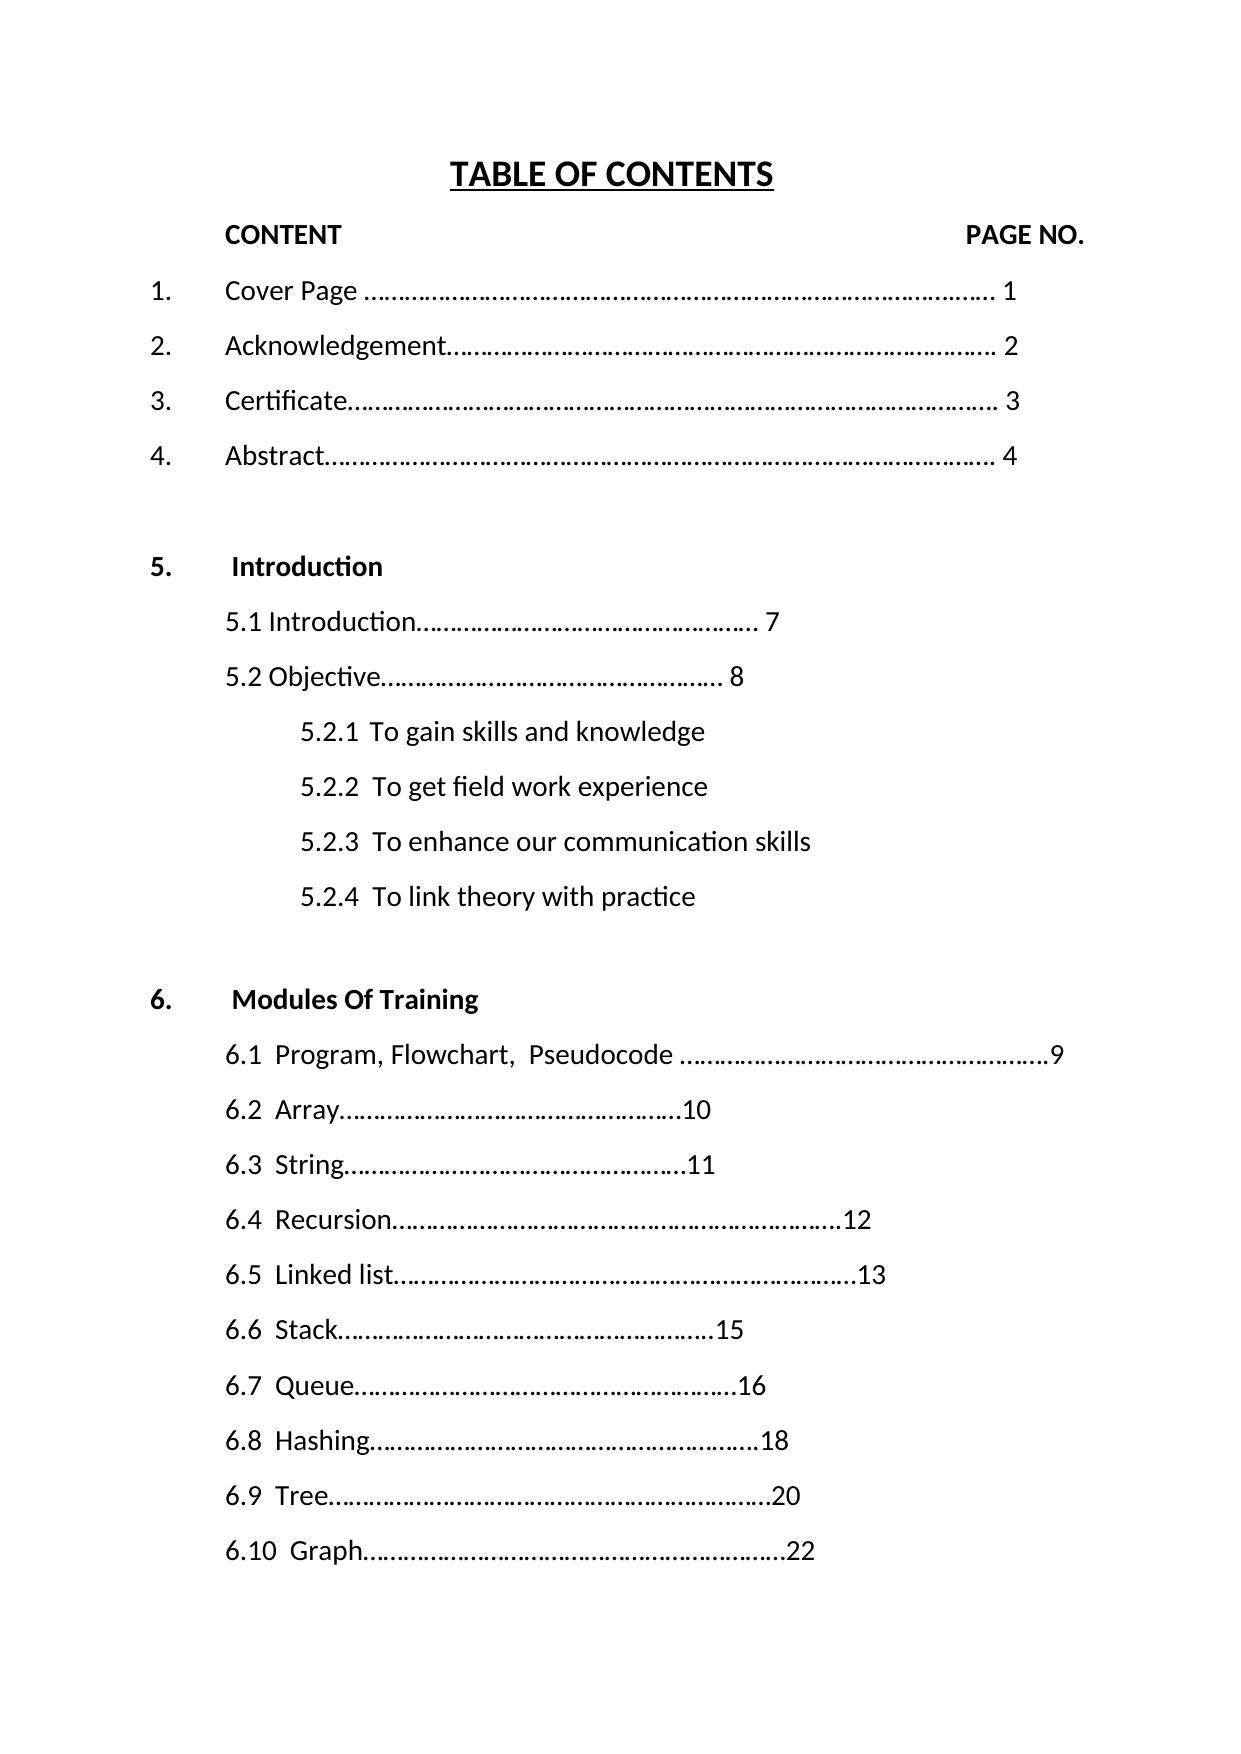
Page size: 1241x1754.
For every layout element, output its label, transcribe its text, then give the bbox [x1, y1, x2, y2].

text 6.8 Hashing………………………………………………….18 [150, 1422, 1090, 1457]
text 6.6 Stack………………………………………………..15 [150, 1311, 1090, 1347]
text 5.2.4 To link theory with practice [150, 878, 1090, 914]
text TABLE OF CONTENTS [375, 150, 1090, 196]
text 4. Abstract………………………………………………………………………………………. 4 [150, 437, 1090, 473]
text 6.3 String……………………………………………11 [150, 1146, 1090, 1182]
text 5.2.3 To enhance our communication skills [150, 823, 1090, 859]
text 1. Cover Page …………………………………………………………………………….…… 1 [150, 272, 1090, 308]
text 6. Modules Of Training [150, 981, 1090, 1016]
text 5. Introduction [150, 548, 1090, 583]
text 6.5 Linked list……………………………………………………………13 [150, 1256, 1090, 1292]
text 2. Acknowledgement………………………………………………………………………. 2 [150, 327, 1090, 363]
text 6.10 Graph………………………………………………………22 [150, 1532, 1090, 1567]
text 6.7 Queue…………………………………………………16 [150, 1367, 1090, 1402]
text 6.4 Recursion………………………………………………………….12 [150, 1201, 1090, 1237]
text 6.9 Tree…………………………………………………………20 [150, 1477, 1090, 1512]
text 5.2.2 To get field work experience [150, 768, 1090, 804]
text CONTENT PAGE NO. [150, 216, 1090, 252]
text 5.1 Introduction…………………………………………… 7 [150, 603, 1090, 638]
text 5.2.1 To gain skills and knowledge [150, 713, 1090, 748]
text 3. Certificate……………………………………………………………………………………. 3 [150, 382, 1090, 418]
text 6.1 Program, Flowchart, Pseudocode ……………………………………………….9 [150, 1036, 1090, 1072]
text 5.2 Objective…………………………………………… 8 [150, 658, 1090, 693]
text 6.2 Array……………………………………………10 [150, 1091, 1090, 1127]
